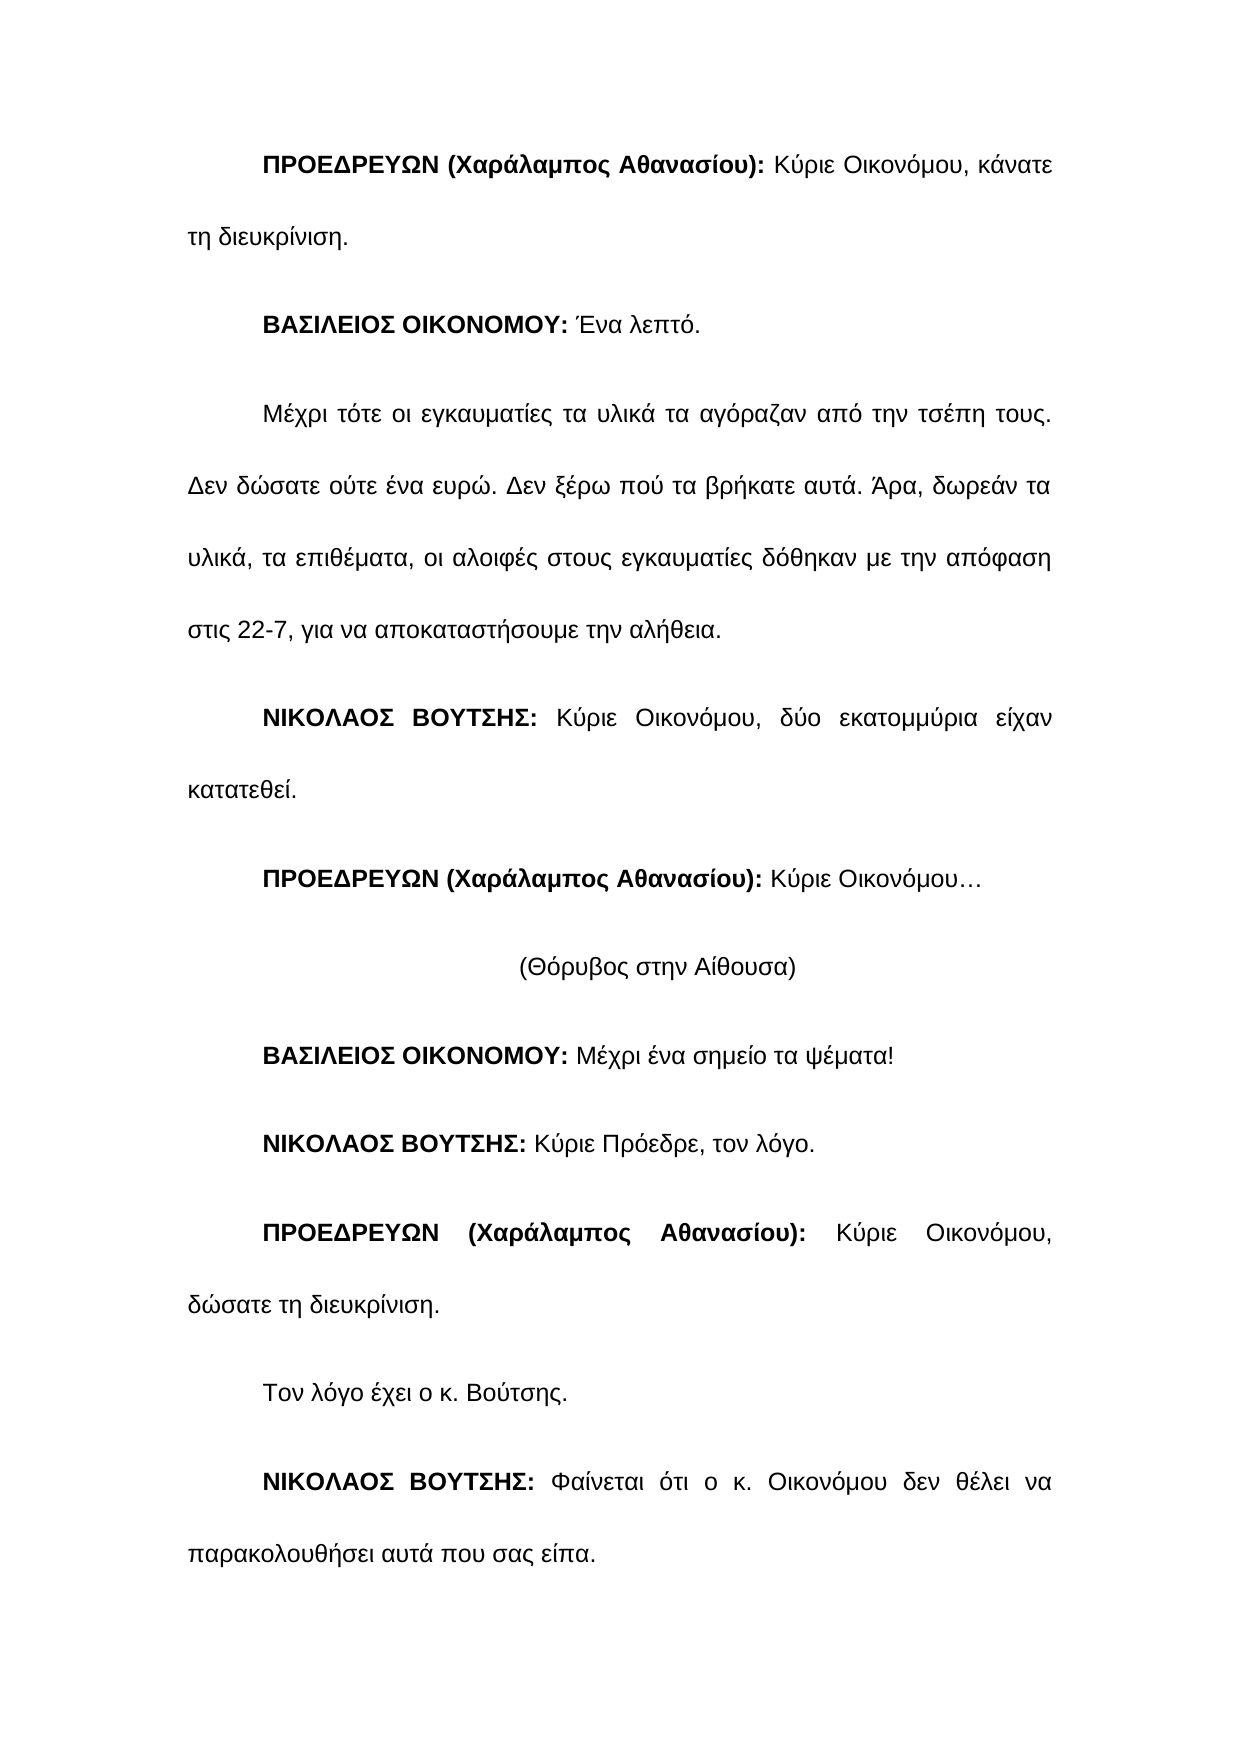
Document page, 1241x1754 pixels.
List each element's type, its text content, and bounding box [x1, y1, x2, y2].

text Μέχρι τότε οι εγκαυματίες τα υλικά τα αγόραζαν από την τσέπη τους. Δεν δώσατε ούτε ένα ευρώ. Δεν ξέρω πού τα βρήκατε αυτά. Άρα, δωρεάν τα υλικά, τα επιθέματα, οι αλοιφές στους εγκαυματίες δόθηκαν με την απόφαση στις 22-7, για να αποκαταστήσουμε την αλήθεια. [187, 399, 1053, 643]
text ΠΡΟΕΔΡΕΥΩΝ (Χαράλαμπος Αθανασίου): Κύριε Οικονόμου, κάνατε τη διευκρίνιση. [187, 150, 1053, 251]
text ΝΙΚΟΛΑΟΣ ΒΟΥΤΣΗΣ: Φαίνεται ότι ο κ. Οικονόμου δεν θέλει να παρακολουθήσει αυτά που σας είπα. [187, 1467, 1053, 1567]
text ΠΡΟΕΔΡΕΥΩΝ (Χαράλαμπος Αθανασίου): Κύριε Οικονόμου… [187, 863, 1053, 892]
text ΒΑΣΙΛΕΙΟΣ ΟΙΚΟΝΟΜΟΥ: Ένα λεπτό. [187, 310, 1053, 339]
text ΠΡΟΕΔΡΕΥΩΝ (Χαράλαμπος Αθανασίου): Κύριε Οικονόμου, δώσατε τη διευκρίνιση. [187, 1218, 1053, 1318]
text Τον λόγο έχει ο κ. Βούτσης. [187, 1378, 1053, 1407]
text ΝΙΚΟΛΑΟΣ ΒΟΥΤΣΗΣ: Κύριε Οικονόμου, δύο εκατομμύρια είχαν κατατεθεί. [187, 703, 1053, 804]
text ΝΙΚΟΛΑΟΣ ΒΟΥΤΣΗΣ: Κύριε Πρόεδρε, τον λόγο. [187, 1129, 1053, 1158]
text ΒΑΣΙΛΕΙΟΣ ΟΙΚΟΝΟΜΟΥ: Μέχρι ένα σημείο τα ψέματα! [187, 1041, 1053, 1069]
text (Θόρυβος στην Αίθουσα) [187, 952, 1053, 981]
